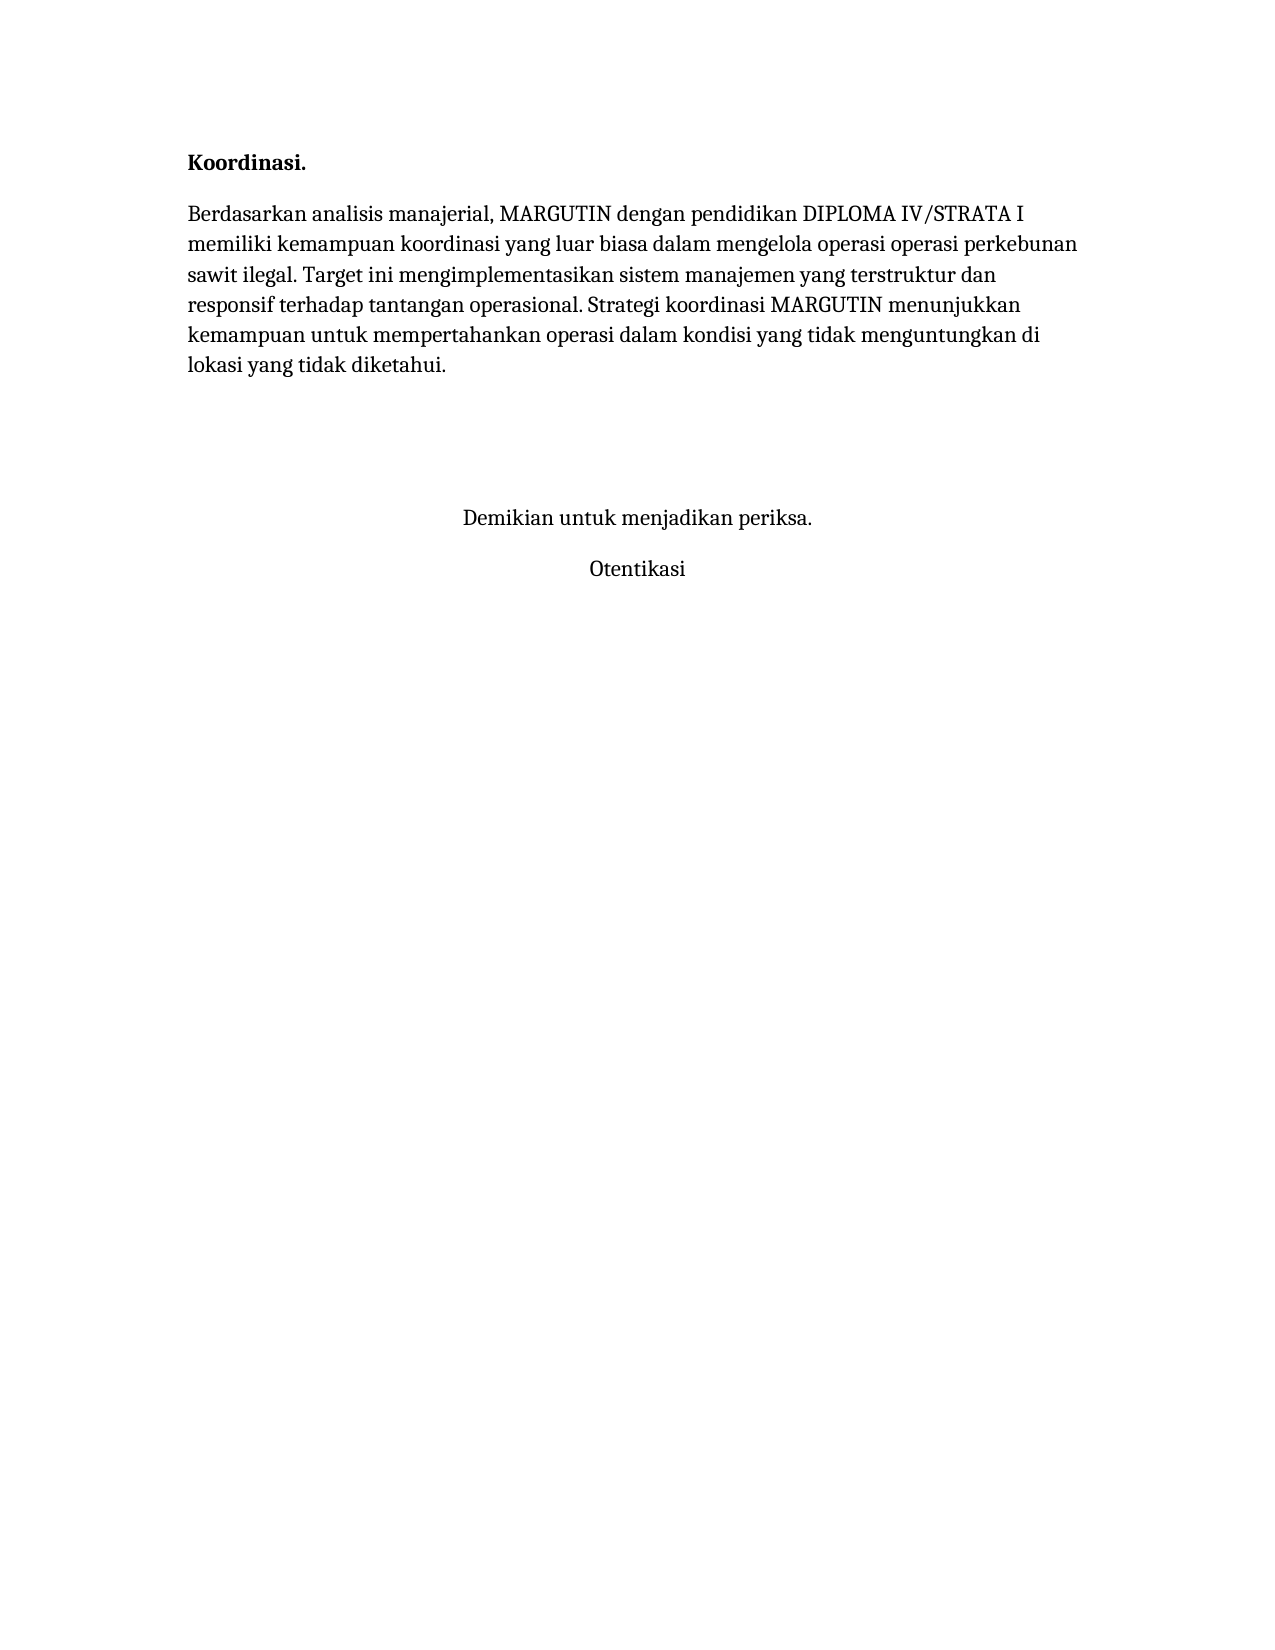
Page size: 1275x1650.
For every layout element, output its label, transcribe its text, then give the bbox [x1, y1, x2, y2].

text Berdasarkan analisis manajerial, MARGUTIN dengan pendidikan DIPLOMA IV/STRATA I memiliki kemampuan koordinasi yang luar biasa dalam mengelola operasi operasi perkebunan sawit ilegal. Target ini mengimplementasikan sistem manajemen yang terstruktur dan responsif terhadap tantangan operasional. Strategi koordinasi MARGUTIN menunjukkan kemampuan untuk mempertahankan operasi dalam kondisi yang tidak menguntungkan di lokasi yang tidak diketahui. [187, 201, 1087, 378]
text Otentikasi [187, 556, 1087, 583]
text Demikian untuk menjadikan periksa. [187, 505, 1087, 532]
text Koordinasi. [187, 150, 1087, 176]
